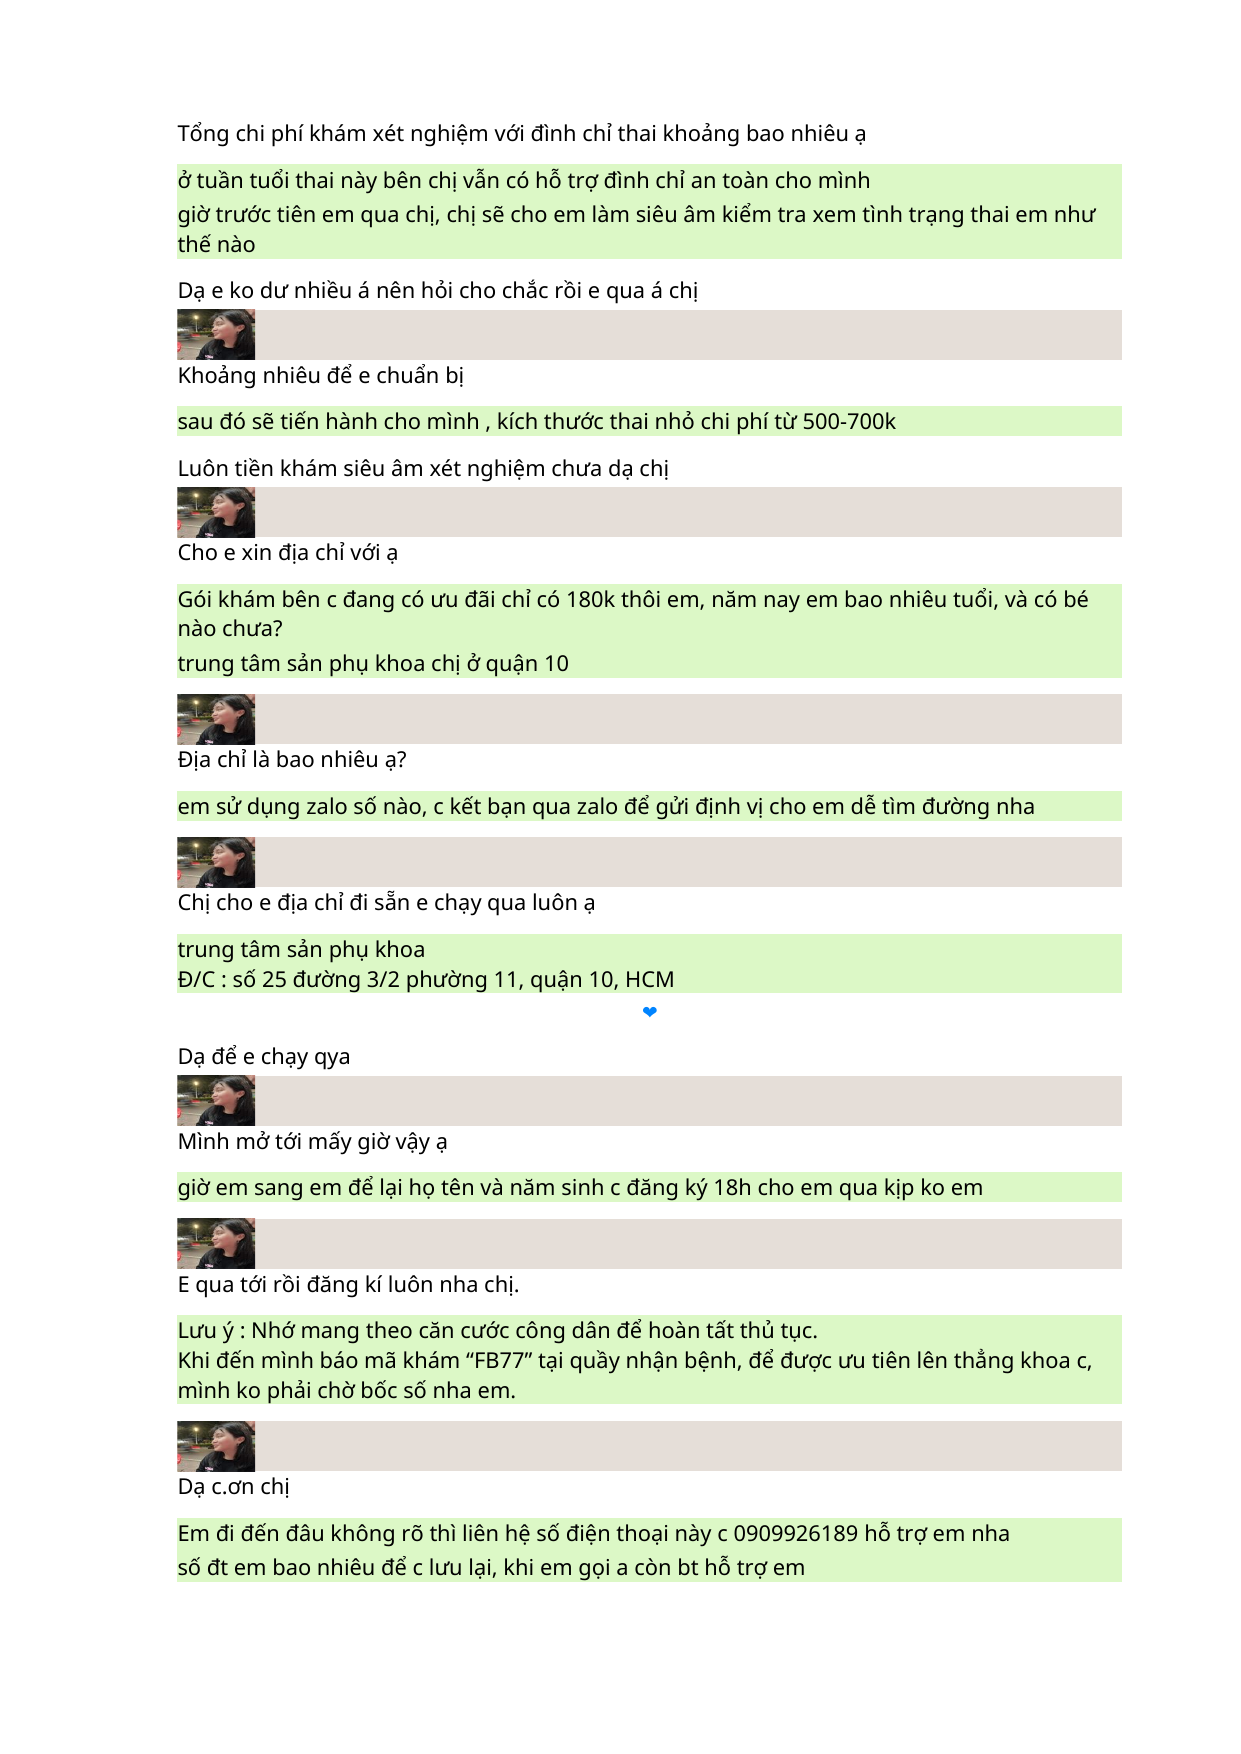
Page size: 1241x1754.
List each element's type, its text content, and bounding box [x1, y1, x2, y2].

picture [177, 309, 256, 360]
text Chị cho e địa chỉ đi sẵn e chạy qua luôn ạ [177, 887, 1122, 917]
text Địa chỉ là bao nhiêu ạ? [177, 744, 1122, 774]
text Cho e xin địa chỉ với ạ [177, 537, 1122, 567]
picture [177, 487, 256, 538]
text Dạ để e chạy qya [177, 1041, 1122, 1071]
picture [177, 1075, 256, 1126]
text Mình mở tới mấy giờ vậy ạ [177, 1126, 1122, 1156]
picture [177, 1218, 256, 1269]
text trung tâm sản phụ khoa Đ/C : số 25 đường 3/2 phường 11, quận 10, HCM [177, 934, 1122, 993]
text sau đó sẽ tiến hành cho mình , kích thước thai nhỏ chi phí từ 500-700k [177, 406, 1122, 436]
text giờ em sang em để lại họ tên và năm sinh c đăng ký 18h cho em qua kịp ko em [177, 1172, 1122, 1202]
text trung tâm sản phụ khoa chị ở quận 10 [177, 648, 1122, 678]
text Luôn tiền khám siêu âm xét nghiệm chưa dạ chị [177, 453, 1122, 482]
text ở tuần tuổi thai này bên chị vẫn có hỗ trợ đình chỉ an toàn cho mình [177, 164, 1122, 194]
picture [177, 694, 256, 745]
picture [177, 1421, 256, 1472]
picture [177, 837, 256, 888]
text em sử dụng zalo số nào, c kết bạn qua zalo để gửi định vị cho em dễ tìm đường nha [177, 791, 1122, 821]
text ❤ [177, 993, 1122, 1024]
text Dạ c.ơn chị [177, 1471, 1122, 1501]
text Gói khám bên c đang có ưu đãi chỉ có 180k thôi em, năm nay em bao nhiêu tuổi, và có bé nào chưa? [177, 584, 1122, 643]
text Em đi đến đâu không rõ thì liên hệ số điện thoại này c 0909926189 hỗ trợ em nha [177, 1518, 1122, 1547]
text Tổng chi phí khám xét nghiệm với đình chỉ thai khoảng bao nhiêu ạ [177, 118, 1122, 148]
text số đt em bao nhiêu để c lưu lại, khi em gọi a còn bt hỗ trợ em [177, 1552, 1122, 1582]
text Lưu ý : Nhớ mang theo căn cước công dân để hoàn tất thủ tục. Khi đến mình báo mã khám “FB77” tại quầy nhận bệnh, để được ưu tiên lên thẳng khoa c, mình ko phải chờ bốc số nha em. [177, 1315, 1122, 1404]
text E qua tới rồi đăng kí luôn nha chị. [177, 1269, 1122, 1298]
text Dạ e ko dư nhiều á nên hỏi cho chắc rồi e qua á chị [177, 275, 1122, 305]
text giờ trước tiên em qua chị, chị sẽ cho em làm siêu âm kiểm tra xem tình trạng thai em như thế nào [177, 199, 1122, 259]
text Khoảng nhiêu để e chuẩn bị [177, 360, 1122, 389]
